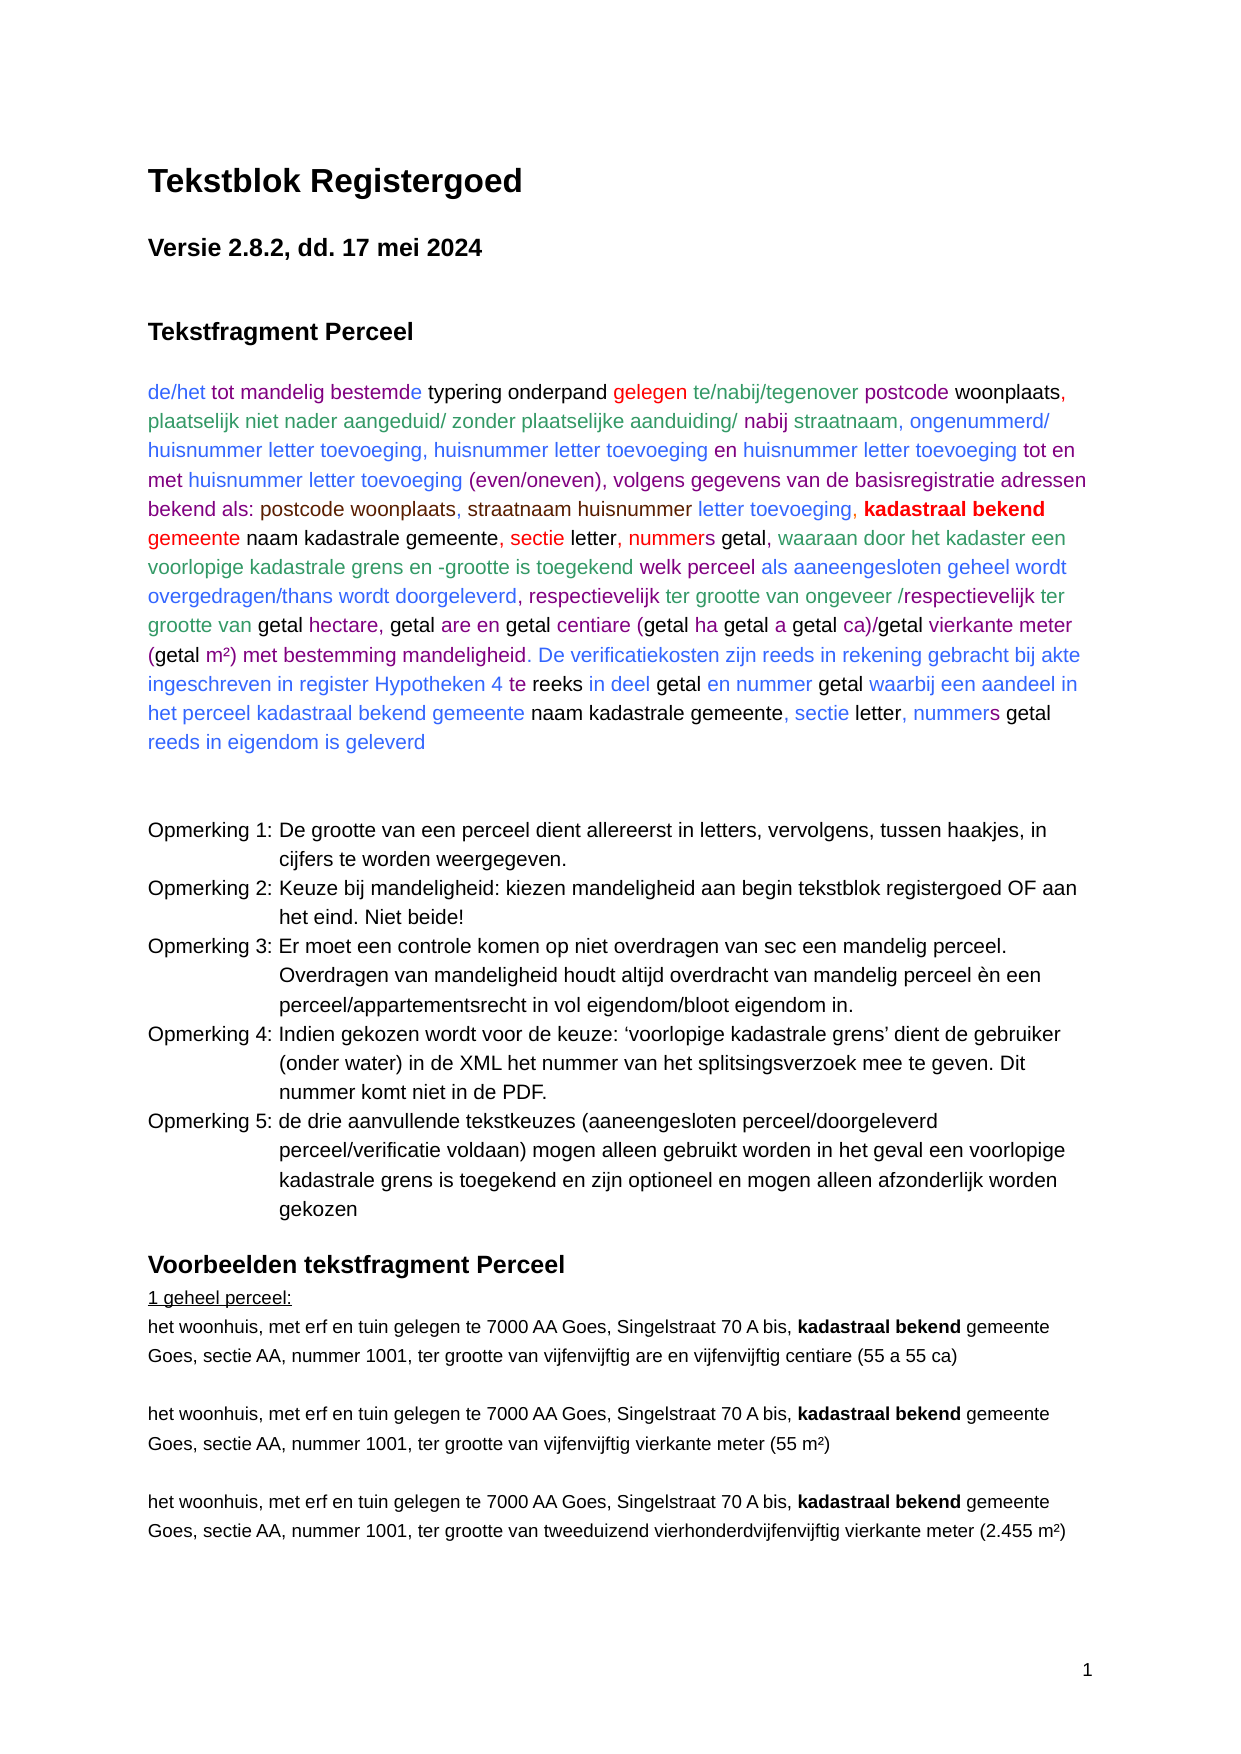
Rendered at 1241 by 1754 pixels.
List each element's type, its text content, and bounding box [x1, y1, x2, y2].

text Versie 2.8.2, dd. 17 mei 2024 [148, 233, 1093, 262]
text het woonhuis, met erf en tuin gelegen te 7000 AA Goes, Singelstraat bis, kadastraal bekend gemeente Goes, sectie AA, nummer 1001, ter grootte van vijfenvijftig vierkante meter (55 m²) [148, 1396, 1093, 1454]
text Opmerking 1: De grootte van een perceel dient allereerst in letters, vervolgens, tussen haakjes, in cijfers te worden weergegeven. [148, 812, 1093, 871]
subtitle Tekstfragment Perceel [148, 316, 1093, 346]
text het woonhuis, met erf en tuin gelegen te 7000 AA Goes, Singelstraat bis, kadastraal bekend gemeente Goes, sectie AA, nummer 1001, ter grootte van vijfenvijftig are en vijfenvijftig centiare ( 55 ca) [148, 1308, 1093, 1366]
text Opmerking 2: Keuze bij mandeligheid: kiezen mandeligheid aan begin tekstblok registergoed OF aan het eind. Niet beide! [148, 871, 1093, 929]
text Voorbeelden tekstfragment Perceel [148, 1250, 1093, 1279]
text Opmerking 3: Er moet een controle komen op niet overdragen van sec een mandelig perceel. Overdragen van mandeligheid houdt altijd overdracht van mandelig perceel èn een perceel/appartementsrecht in vol eigendom/bloot eigendom in. [148, 929, 1093, 1016]
text 1 geheel perceel: [148, 1279, 1093, 1308]
text Opmerking 4: Indien gekozen wordt voor de keuze: ‘voorlopige kadastrale grens’ dient de gebruiker (onder water) in de XML het nummer van het splitsingsverzoek mee te geven. Dit nummer komt niet in de PDF. [148, 1016, 1093, 1104]
text de/het tot mandelig bestemde typering onderpand gelegen te/nabij/tegenover postcode woonplaats, plaatselijk niet nader aangeduid/ zonder plaatselijke aanduiding/ nabij straatnaam, ongenummerd/ huisnummer letter toevoeging, huisnummer letter toevoeging en huisnummer letter toevoeging tot en met huisnummer letter toevoeging (even/oneven), volgens gegevens van de basisregistratie adressen bekend als: postcode woonplaats, straatnaam huisnummer letter toevoeging, kadastraal bekend gemeente naam kadastrale gemeente, sectie letter, nummers getal, waaraan door het kadaster een voorlopige kadastrale grens en -grootte is toegekend welk perceel als aaneengesloten geheel wordt overgedragen/thans wordt doorgeleverd, respectievelijk ter grootte van ongeveer /respectievelijk ter grootte van getal hectare, getal are en getal centiare (getal ha getal a getal ca)/getal vierkante meter (getal m²) met bestemming mandeligheid. De verificatiekosten zijn reeds in rekening gebracht bij akte ingeschreven in register Hypotheken 4 te reeks in deel getal en nummer getal waarbij een aandeel in het perceel kadastraal bekend gemeente naam kadastrale gemeente, sectie letter, nummers getal reeds in eigendom is geleverd [148, 375, 1093, 754]
text het woonhuis, met erf en tuin gelegen te 7000 AA Goes, Singelstraat bis, kadastraal bekend gemeente Goes, sectie AA, nummer 1001, ter grootte van tweeduizend vierhonderdvijfenvijftig vierkante meter (2.455 m²) [148, 1483, 1093, 1541]
text Opmerking 5: de drie aanvullende tekstkeuzes (aaneengesloten perceel/doorgeleverd perceel/verificatie voldaan) mogen alleen gebruikt worden in het geval een voorlopige kadastrale grens is toegekend en zijn optioneel en mogen alleen afzonderlijk worden gekozen [148, 1104, 1093, 1221]
subtitle Tekstblok Registergoed [148, 173, 1093, 198]
